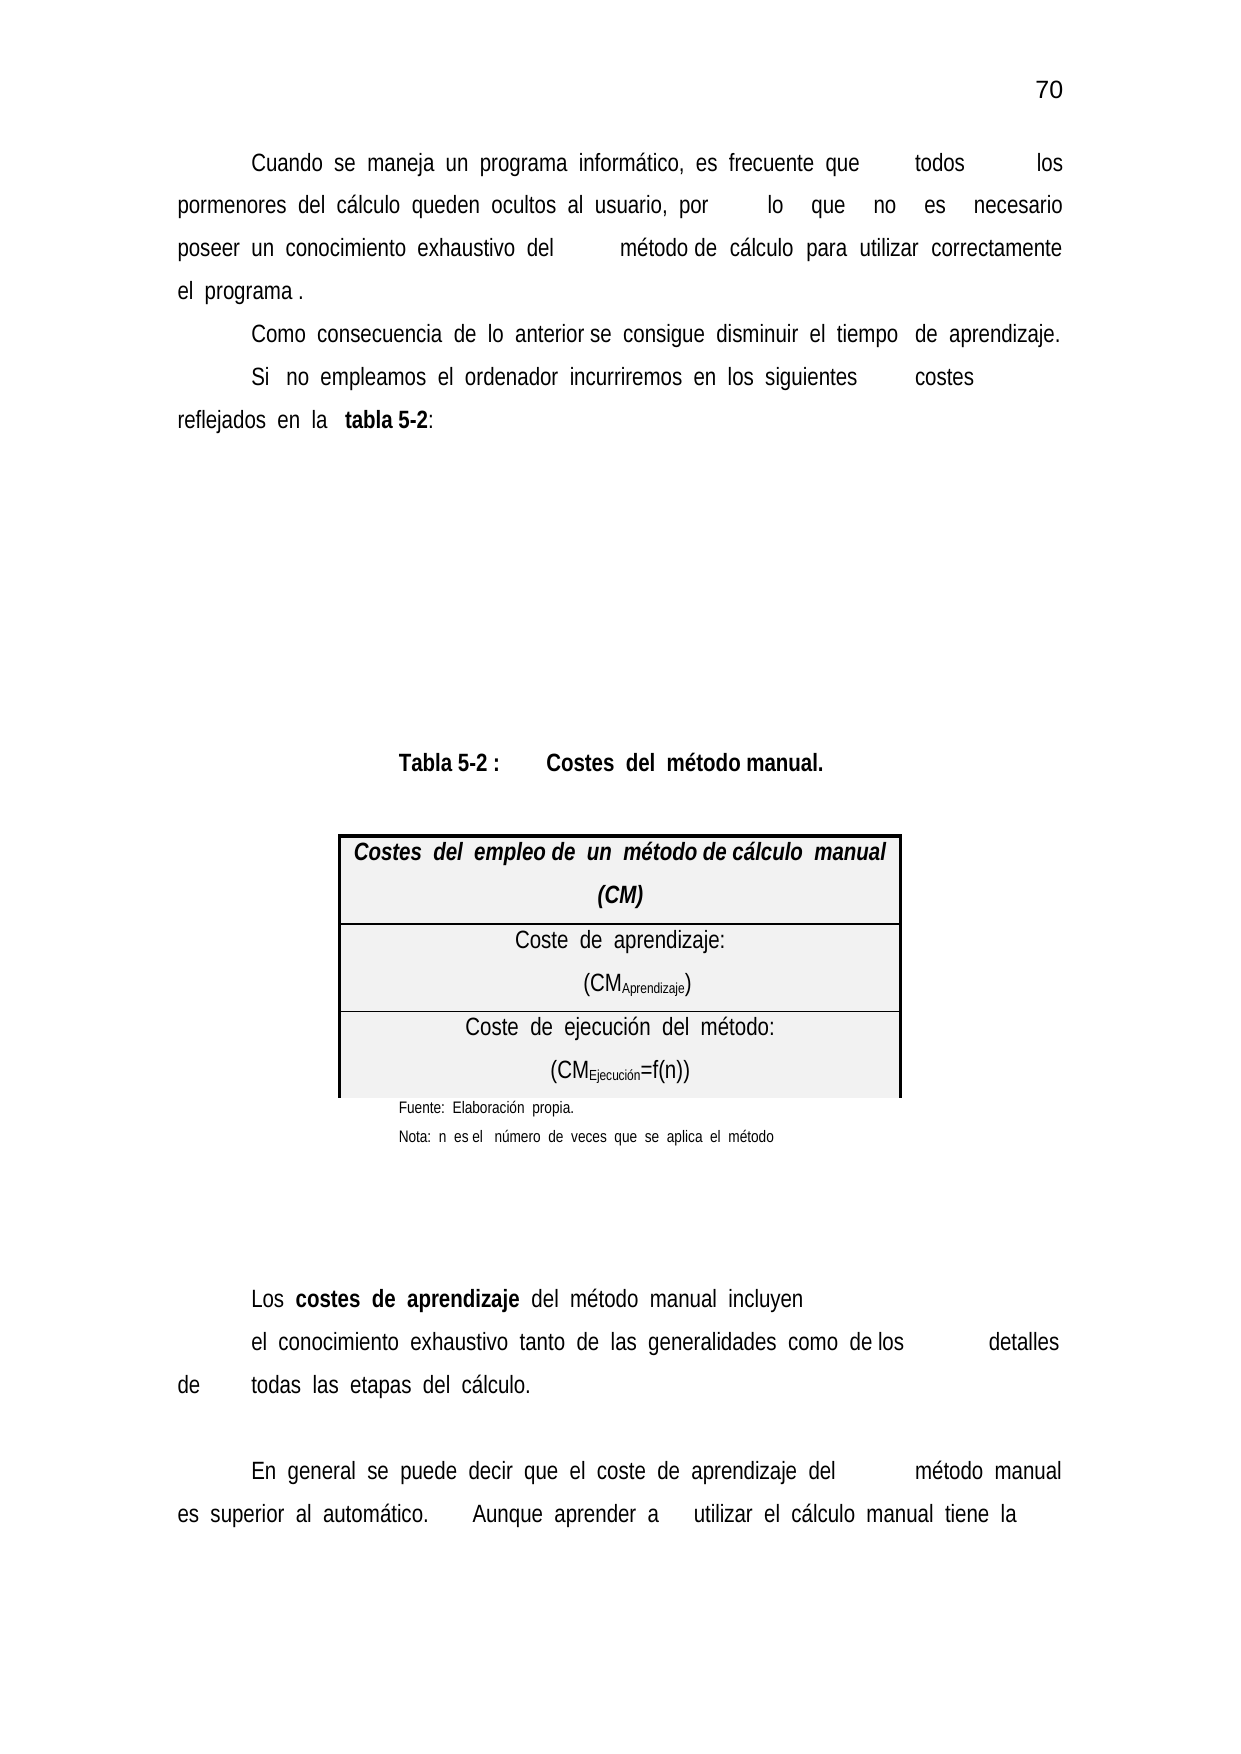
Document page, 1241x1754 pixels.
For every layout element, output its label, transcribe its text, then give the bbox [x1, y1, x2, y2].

text Si no empleamos el ordenador incurriremos en los siguientes costes reflejados en la tabla 5-2: [177, 362, 1063, 434]
text Los costes de aprendizaje del método manual incluyen [177, 1284, 1063, 1313]
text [177, 1456, 1063, 1527]
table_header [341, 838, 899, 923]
text el conocimiento exhaustivo tanto de las generalidades como de los detalles de todas las etapas del cálculo. [177, 1327, 1063, 1399]
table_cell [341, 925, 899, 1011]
text Nota: n es el número de veces que se aplica el método [177, 1127, 1063, 1146]
text Fuente: Elaboración propia. [177, 1098, 1063, 1117]
text Como consecuencia de lo anterior se consigue disminuir el tiempo de aprendizaje. [177, 319, 1063, 348]
text Tabla 5-2 : Costes del método manual. [177, 748, 1063, 777]
text Cuando se maneja un programa informático, es frecuente que todos los pormenores del cálculo queden ocultos al usuario, por lo que no es necesario poseer un conocimiento exhaustivo del método de cálculo para utilizar correctamente el programa . [177, 148, 1063, 305]
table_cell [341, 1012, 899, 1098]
